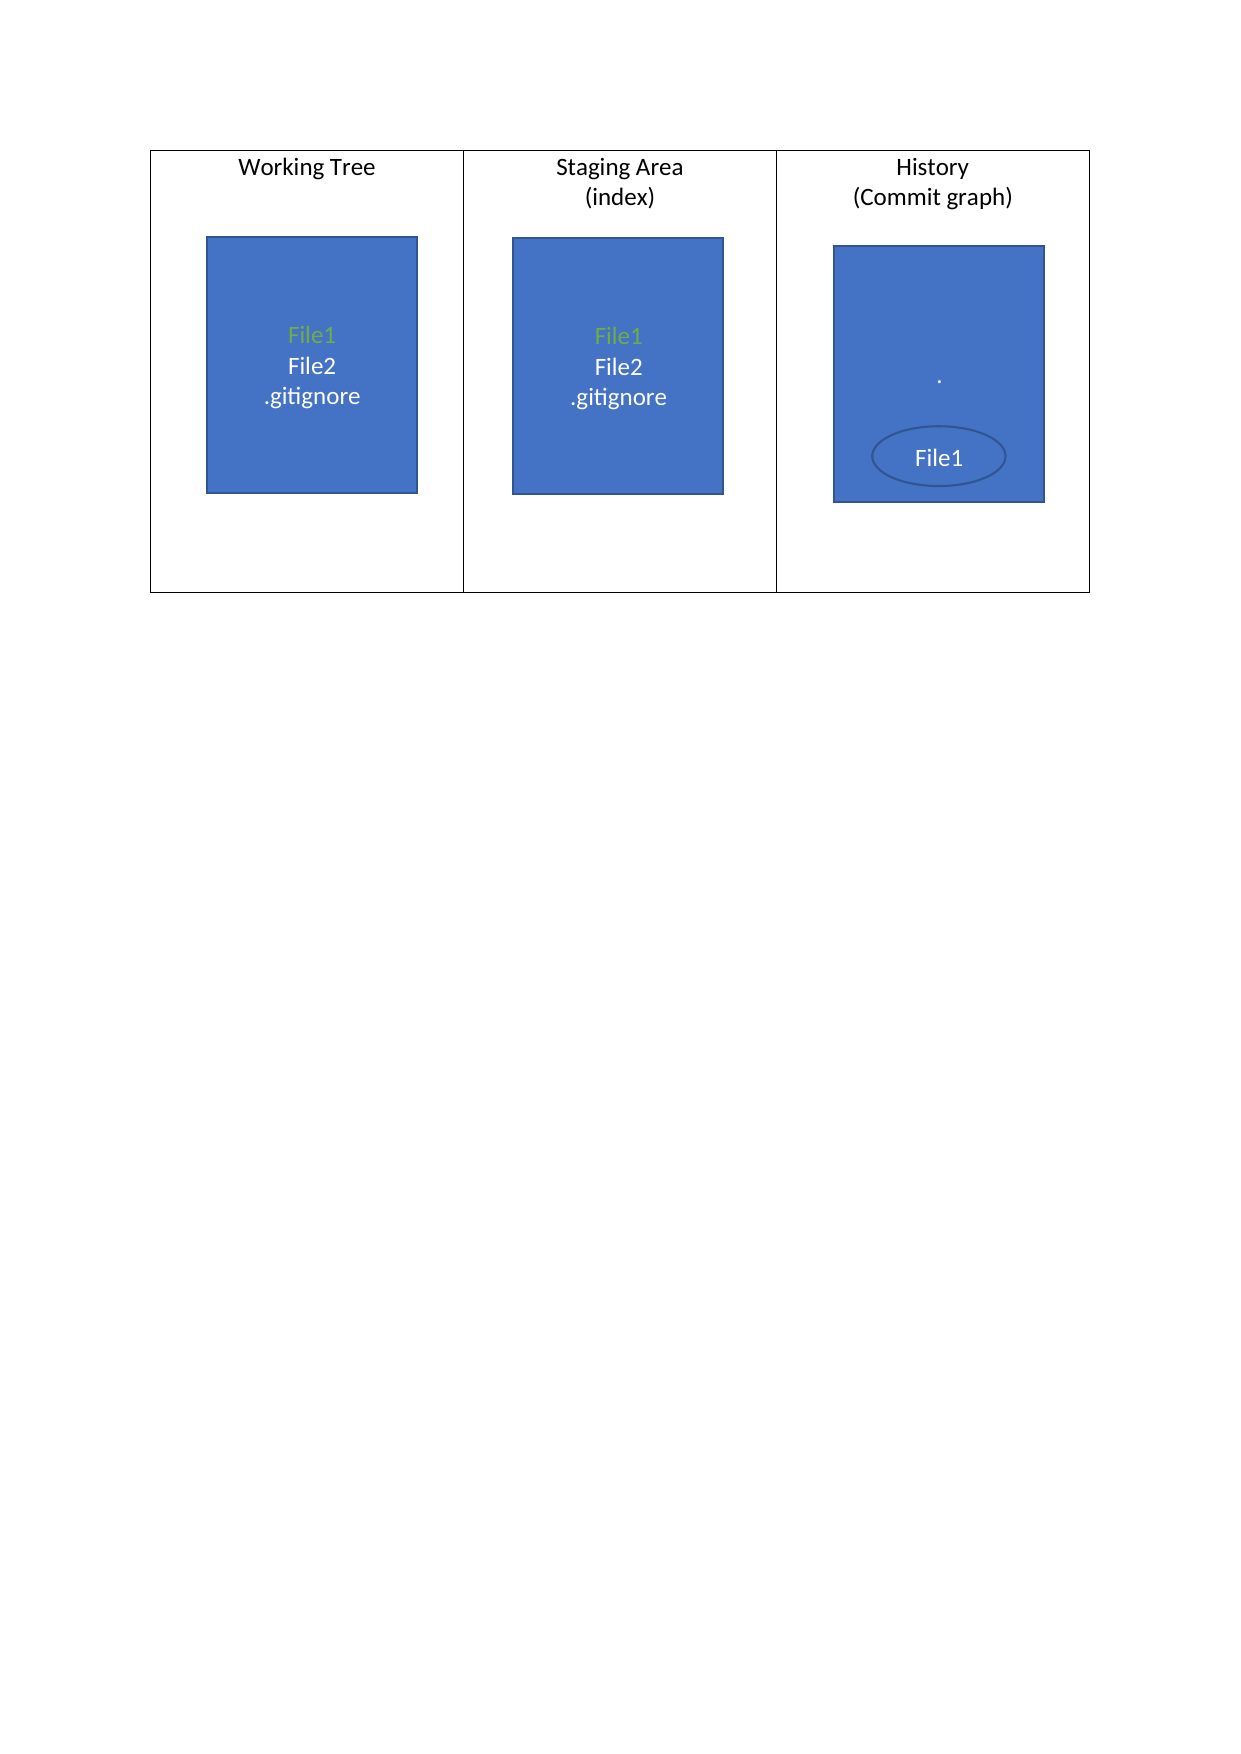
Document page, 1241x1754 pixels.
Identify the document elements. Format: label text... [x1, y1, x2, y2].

table_header Staging Area (index) [464, 151, 776, 592]
table_header History (Commit graph) [777, 151, 1089, 592]
table_header Working Tree [151, 151, 463, 592]
